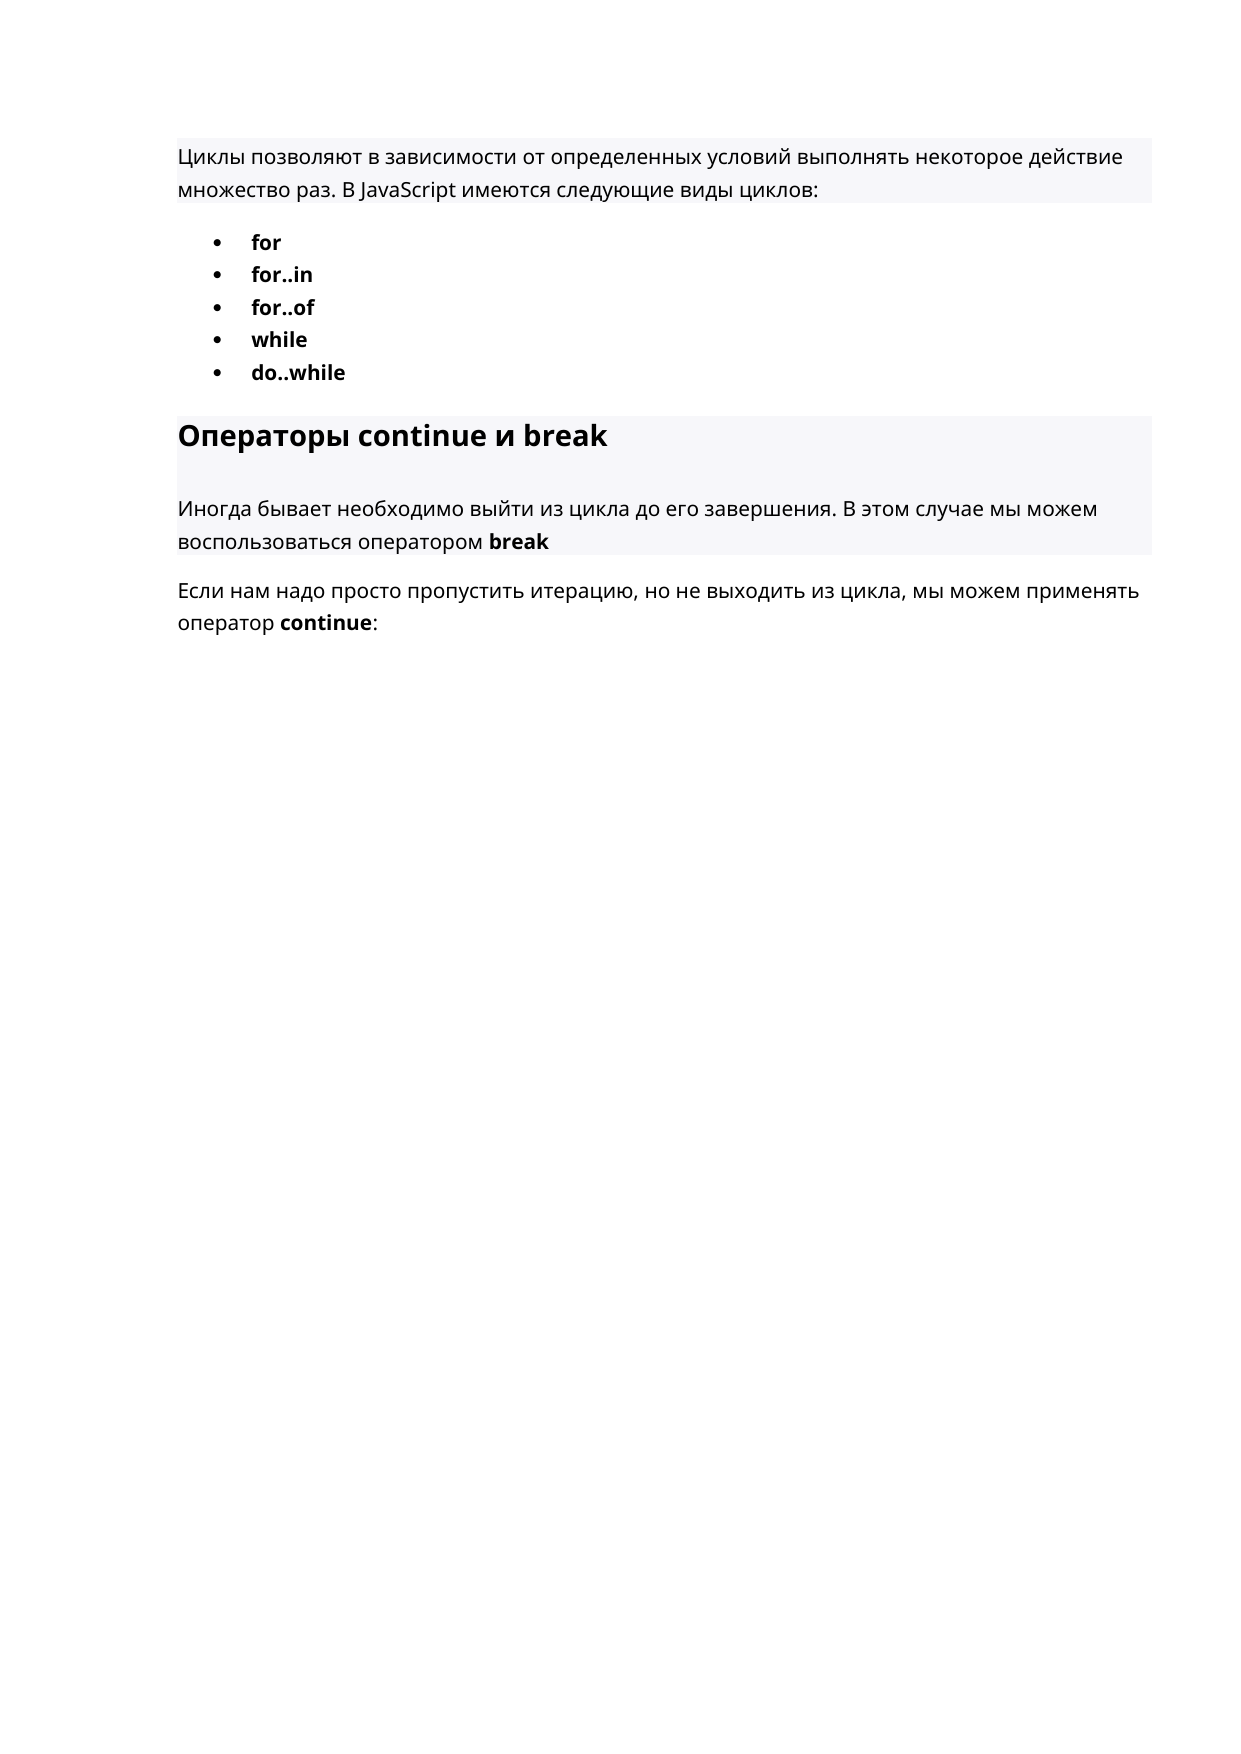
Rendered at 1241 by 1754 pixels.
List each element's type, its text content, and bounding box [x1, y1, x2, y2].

text Если нам надо просто пропустить итерацию, но не выходить из цикла, мы можем применять оператор continue: [177, 576, 1152, 637]
text Иногда бывает необходимо выйти из цикла до его завершения. В этом случае мы можем воспользоваться оператором break [177, 490, 1152, 555]
list for..in [213, 256, 1152, 289]
text Циклы позволяют в зависимости от определенных условий выполнять некоторое действие множество раз. В JavaScript имеются следующие виды циклов: [177, 138, 1152, 203]
list while [213, 321, 1152, 354]
text Операторы continue и break [177, 416, 1152, 455]
list for [213, 224, 1152, 256]
list do..while [213, 354, 1152, 386]
list for..of [213, 289, 1152, 321]
